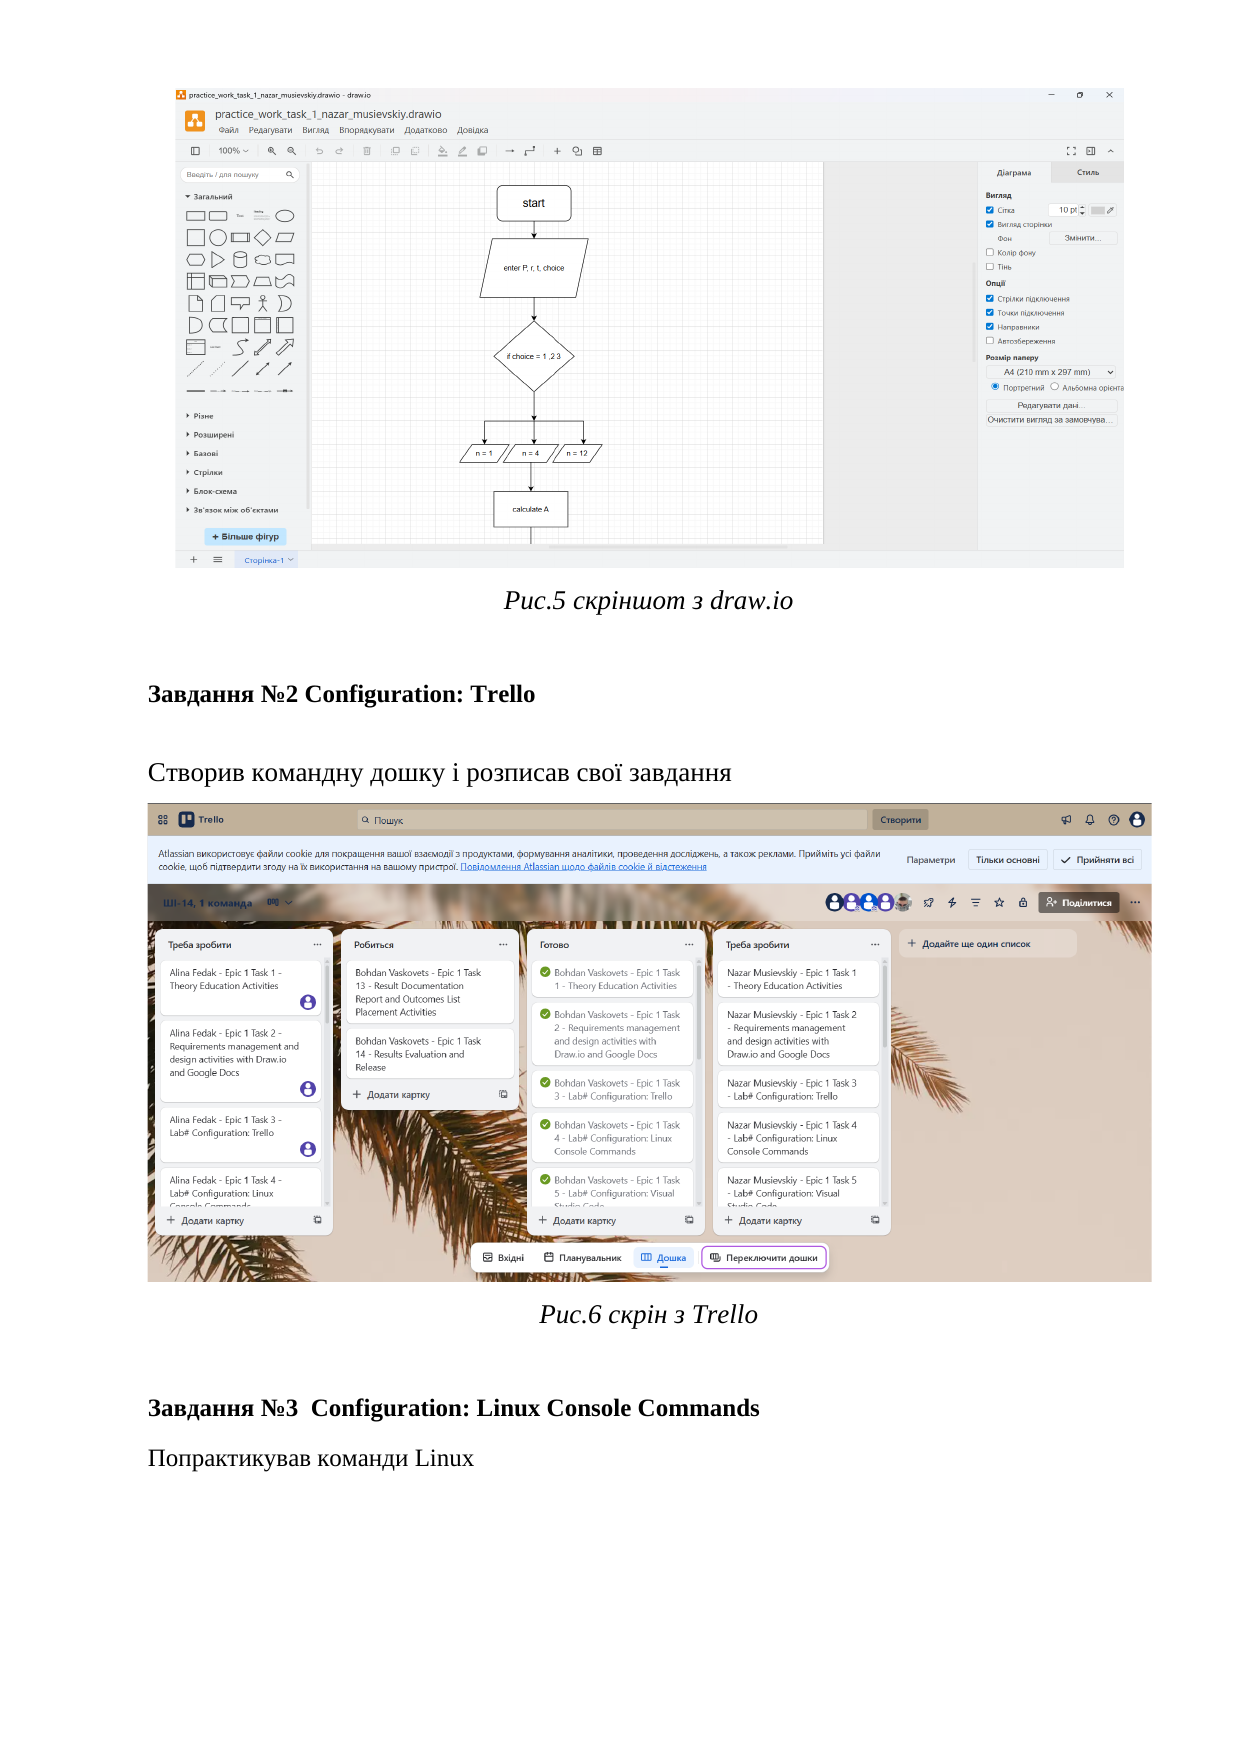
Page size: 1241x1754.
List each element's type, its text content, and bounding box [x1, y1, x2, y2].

text Рис.6 скрін з Trello [148, 1298, 1152, 1329]
text Рис.5 скріншот з draw.io [148, 584, 1152, 615]
text Створив командну дошку і розписав свої завдання [148, 756, 1152, 787]
text Завдання №2 Configuration: Trellо [148, 679, 1152, 708]
text Попрактикував команди Linux [148, 1443, 1152, 1472]
picture [175, 88, 1124, 568]
text Завдання №3 Configuration: Linux Console Commands [148, 1393, 1152, 1422]
picture [147, 803, 1152, 1282]
